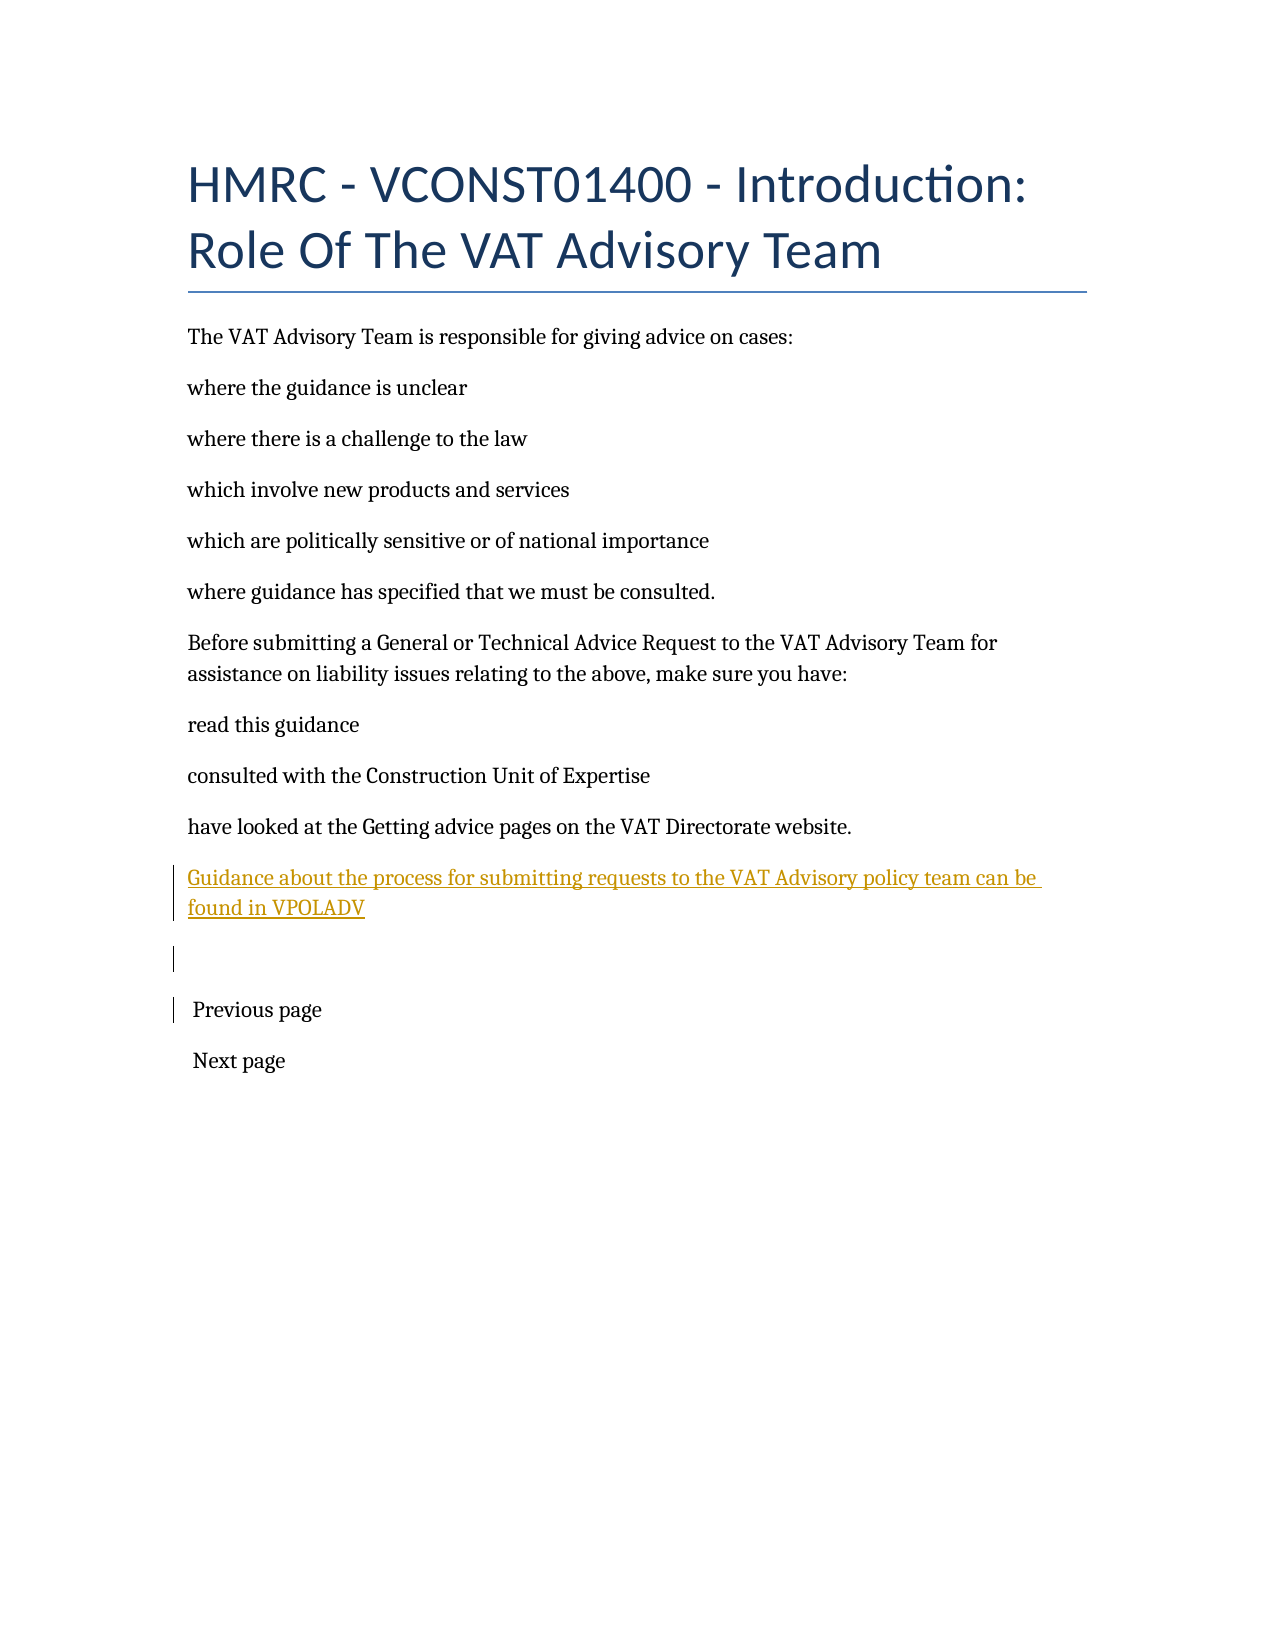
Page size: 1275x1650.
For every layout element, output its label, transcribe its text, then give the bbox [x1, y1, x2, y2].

text have looked at the Getting advice pages on the VAT Directorate website. [187, 813, 1087, 840]
text where guidance has specified that we must be consulted. [187, 579, 1087, 606]
text consulted with the Construction Unit of Expertise [187, 762, 1087, 789]
text Before submitting a General or Technical Advice Request to the VAT Advisory Team for assistance on liability issues relating to the above, make sure you have: [187, 630, 1087, 687]
text Previous page [187, 997, 1087, 1023]
title HMRC - VCONST01400 - Introduction: Role Of The VAT Advisory Team [187, 150, 1087, 293]
text which involve new products and services [187, 477, 1087, 503]
text read this guidance [187, 711, 1087, 738]
text Next page [187, 1048, 1087, 1074]
text which are politically sensitive or of national importance [187, 528, 1087, 554]
text where the guidance is unclear [187, 375, 1087, 401]
text The VAT Advisory Team is responsible for giving advice on cases: [187, 324, 1087, 350]
text where there is a challenge to the law [187, 426, 1087, 452]
